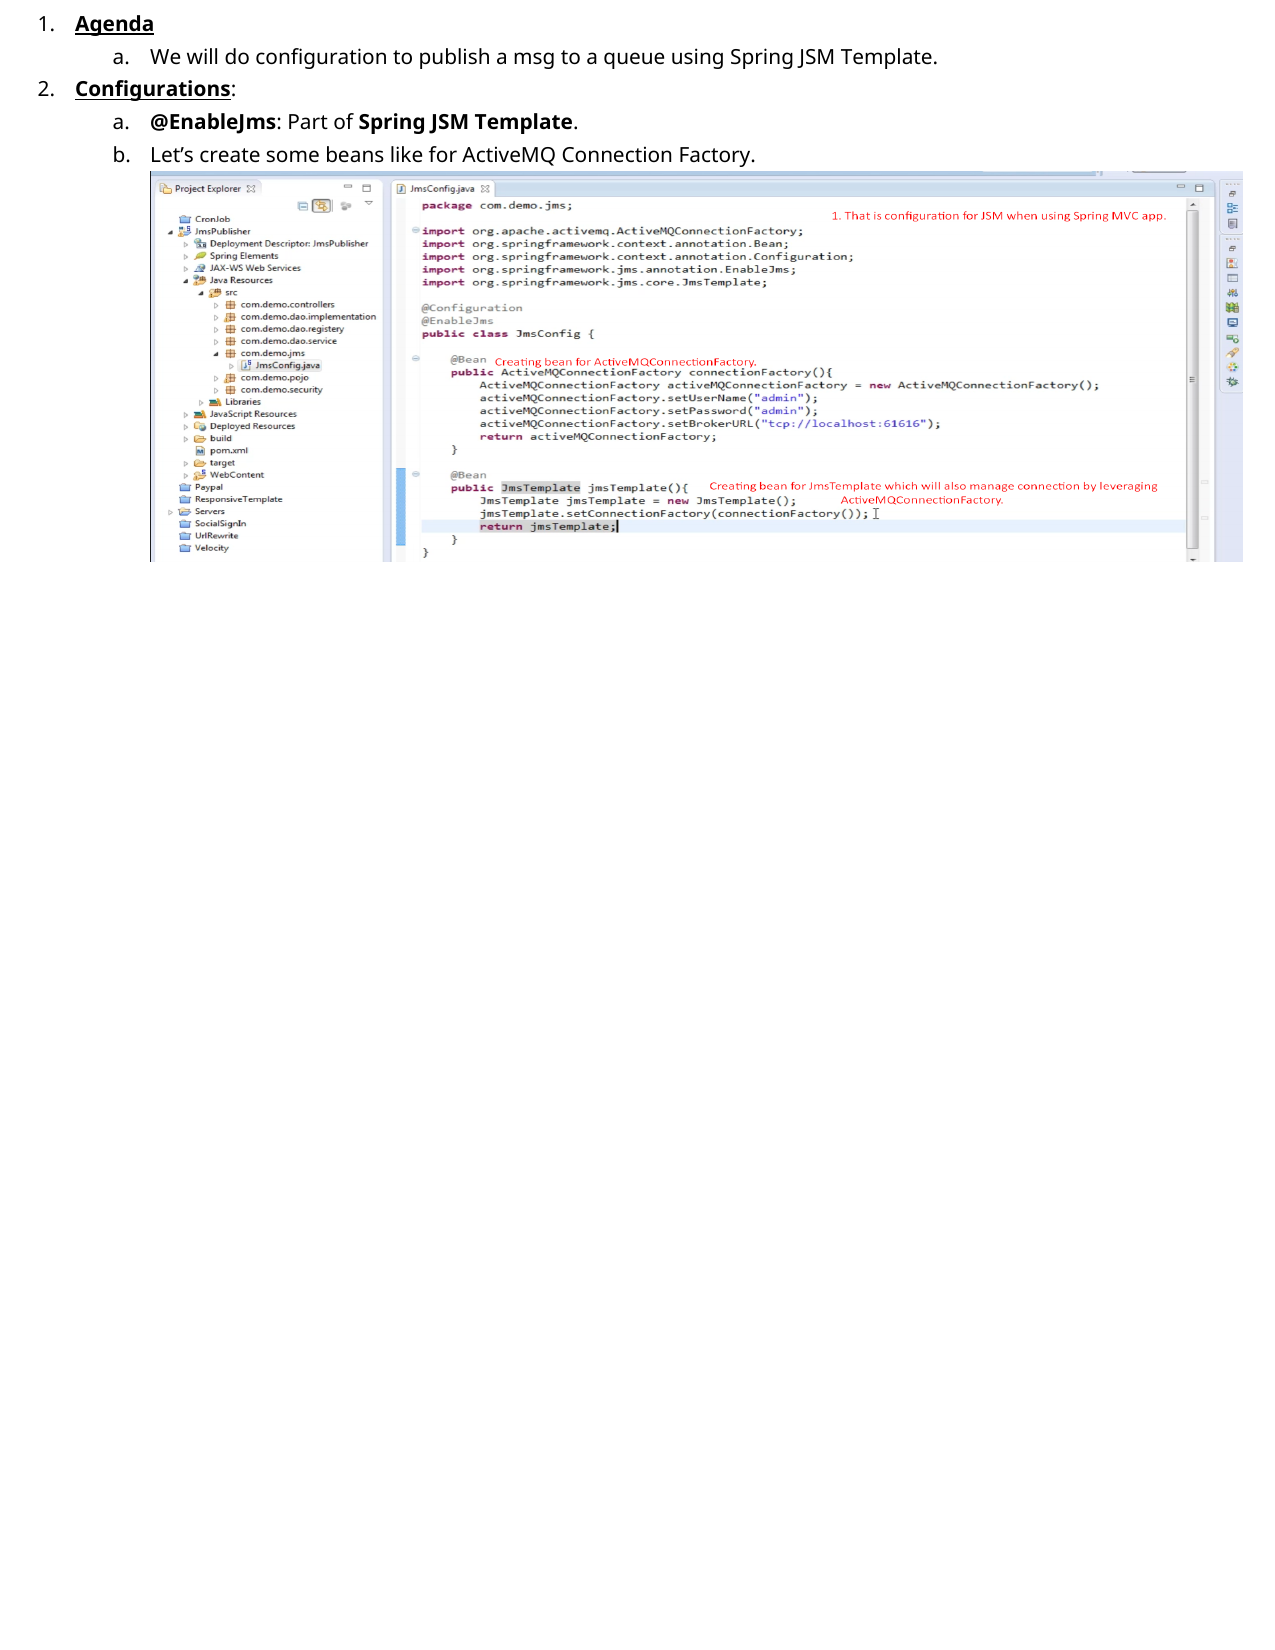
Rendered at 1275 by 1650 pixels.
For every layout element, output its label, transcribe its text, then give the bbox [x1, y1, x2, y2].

list @EnableJms: Part of Spring JSM Template. [112, 107, 1255, 136]
list Configurations: [37, 74, 1255, 103]
list We will do configuration to publish a msg to a queue using Spring JSM Template. [112, 42, 1255, 70]
picture [150, 171, 1243, 562]
list Agenda [37, 9, 1255, 38]
